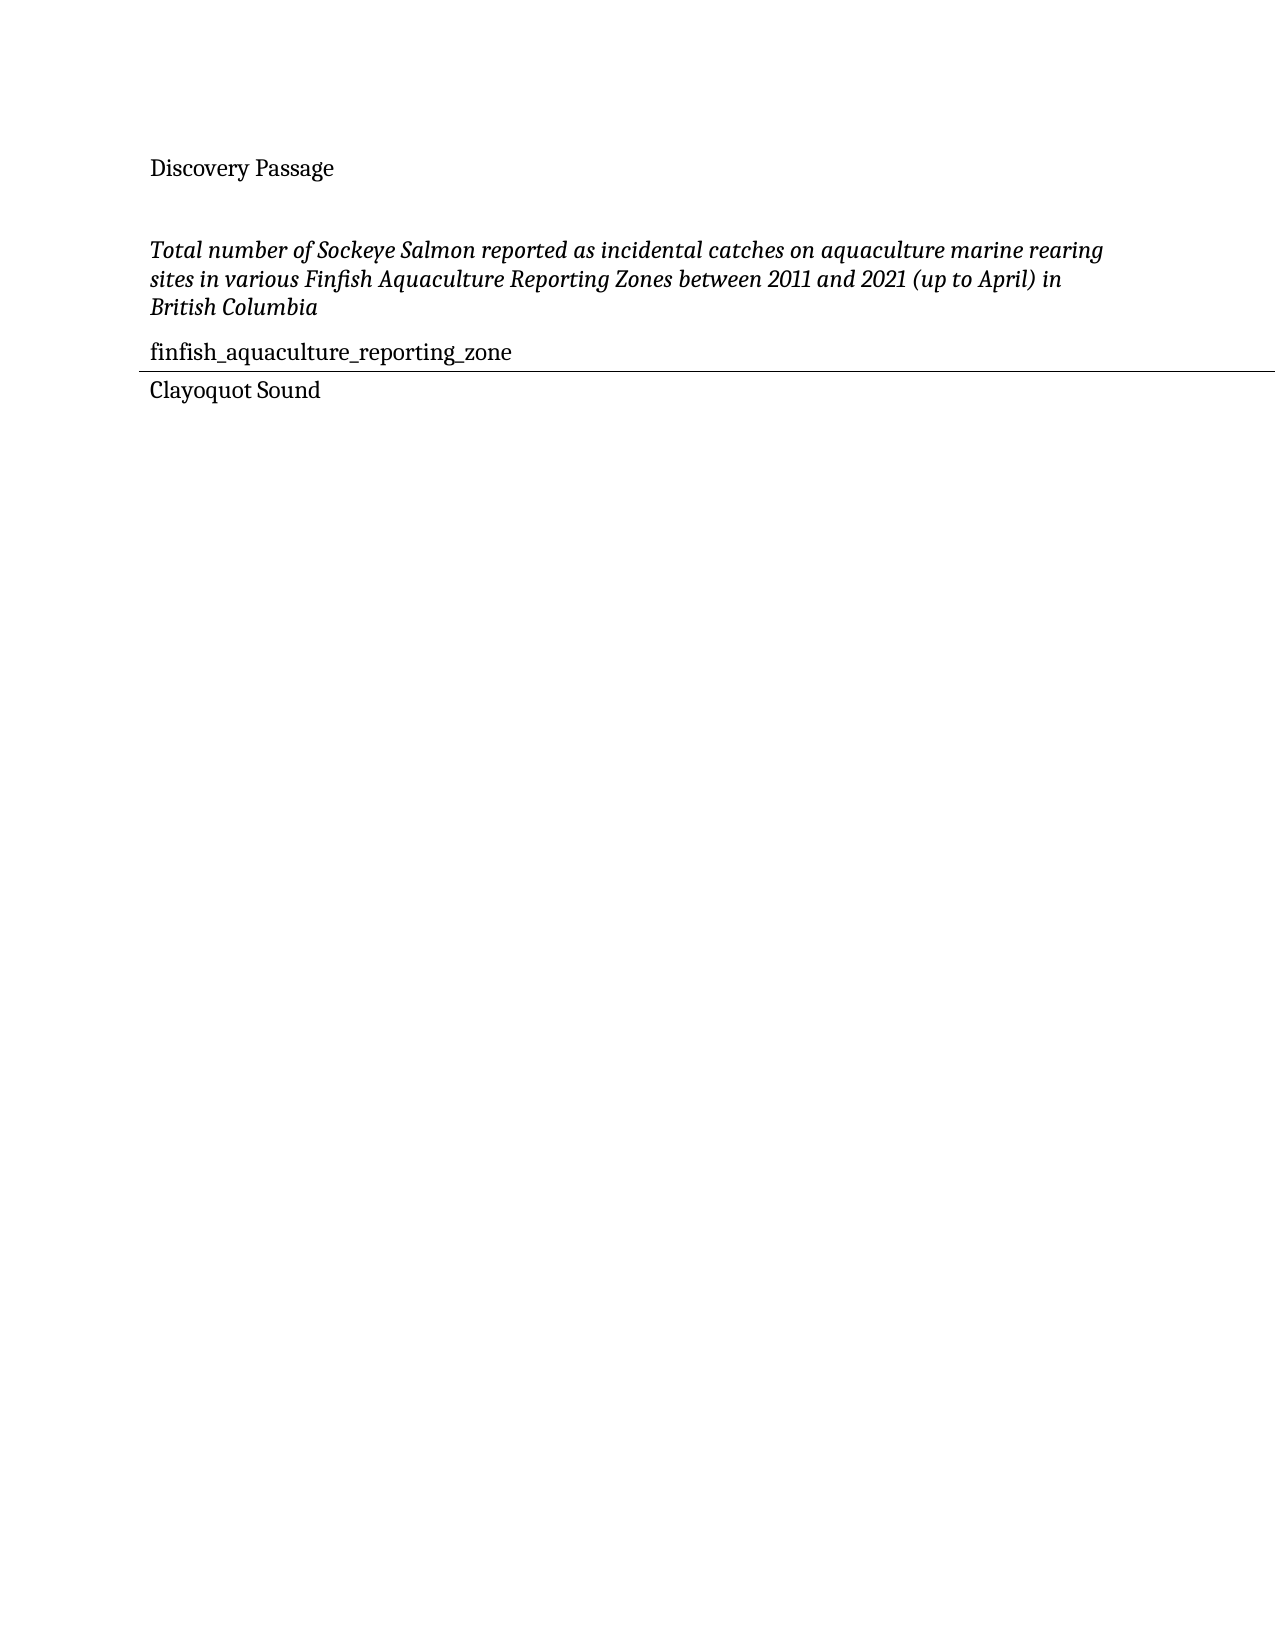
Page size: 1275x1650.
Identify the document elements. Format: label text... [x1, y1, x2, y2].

table_cell Discovery Passage [139, 150, 1275, 186]
text Total number of Sockeye Salmon reported as incidental catches on aquaculture marine rearing sites in various Finfish Aquaculture Reporting Zones between 2011 and 2021 (up to April) in British Columbia [150, 236, 1125, 322]
table_header finfish_aquaculture_reporting_zone [139, 335, 1275, 371]
table_cell Clayoquot Sound [139, 372, 1275, 409]
